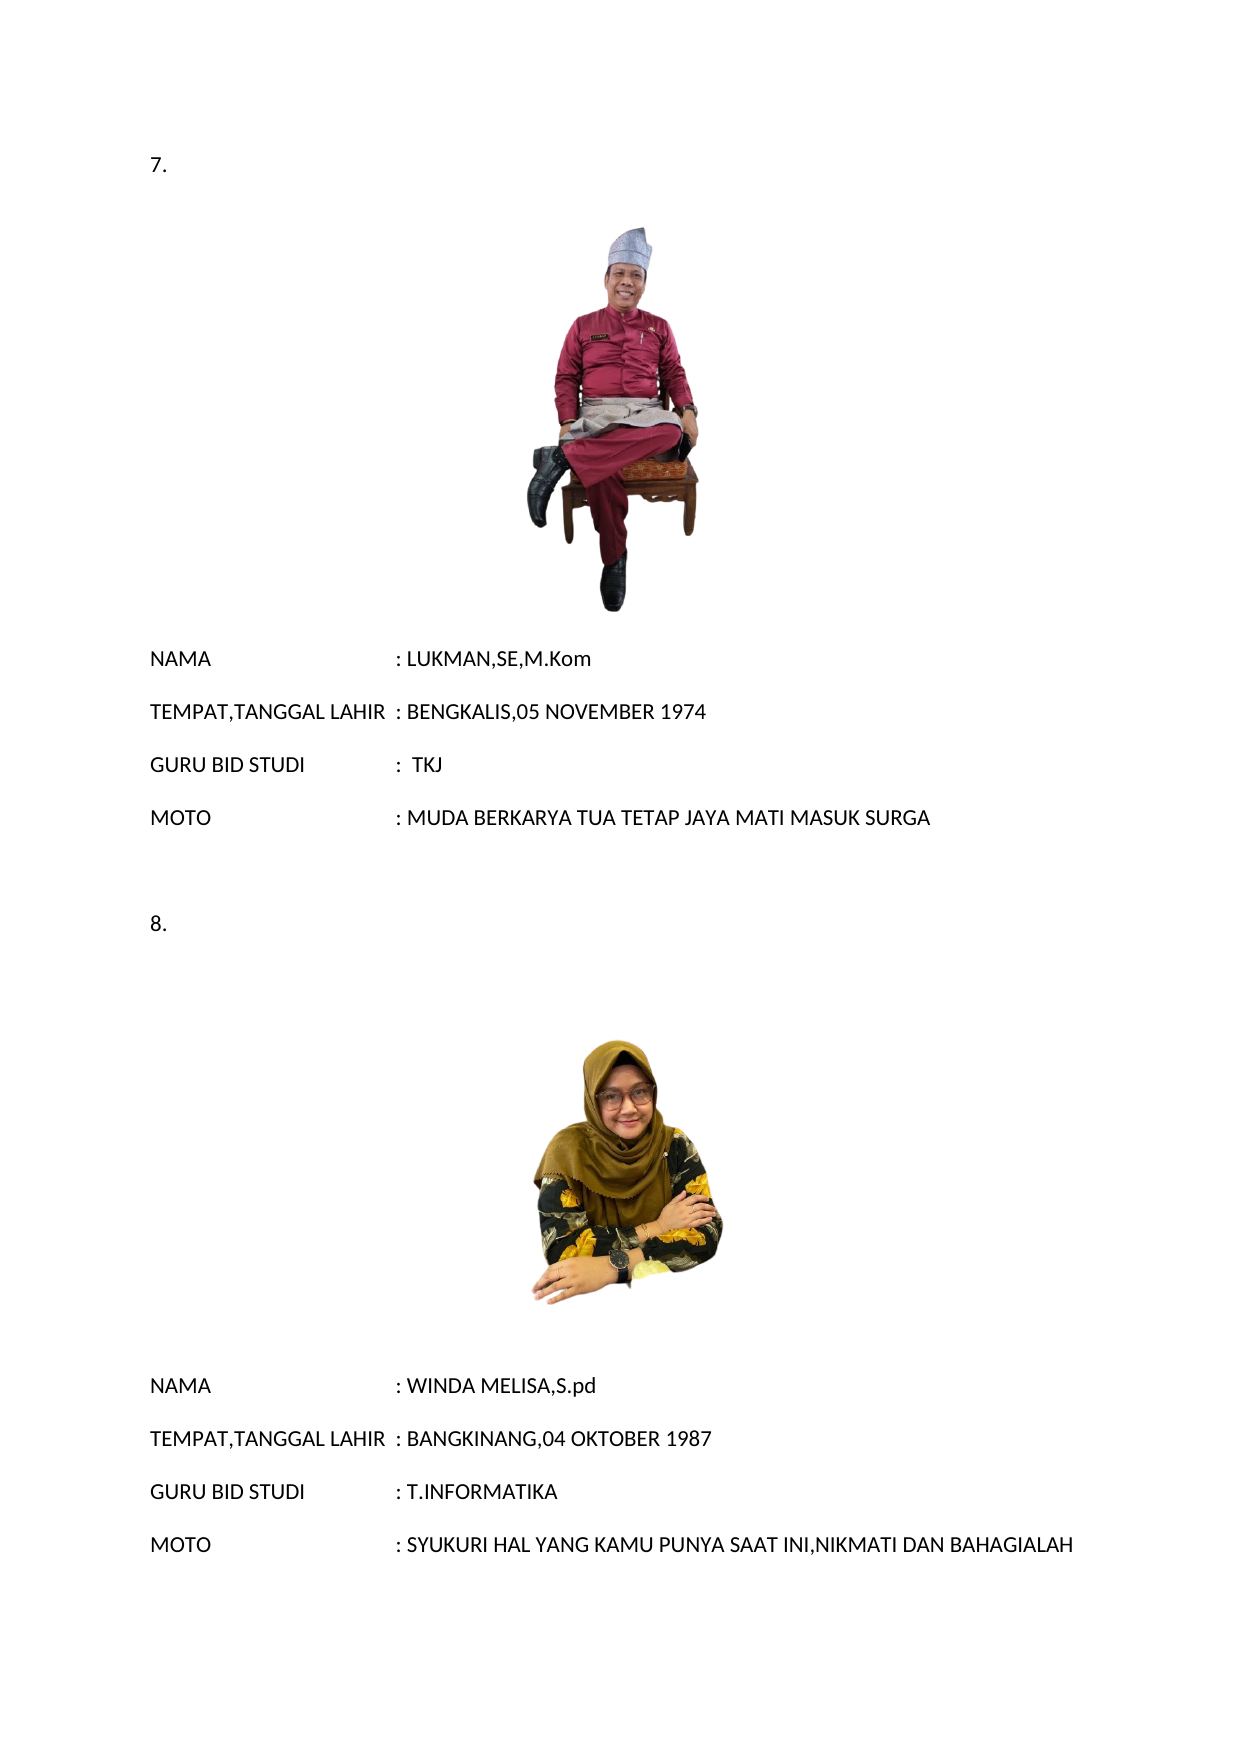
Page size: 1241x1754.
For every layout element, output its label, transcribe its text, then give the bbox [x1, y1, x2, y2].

text MOTO : MUDA BERKARYA TUA TETAP JAYA MATI MASUK SURGA [150, 803, 1090, 831]
text NAMA : LUKMAN,SE,M.Kom [150, 644, 1090, 672]
text GURU BID STUDI : T.INFORMATIKA [150, 1477, 1090, 1505]
text 8. [150, 909, 1090, 937]
text TEMPAT,TANGGAL LAHIR : BENGKALIS,05 NOVEMBER 1974 [150, 697, 1090, 725]
picture [476, 962, 764, 1346]
text MOTO : SYUKURI HAL YANG KAMU PUNYA SAAT INI,NIKMATI DAN BAHAGIALAH [150, 1530, 1090, 1558]
text NAMA : WINDA MELISA,S.pd [150, 1371, 1090, 1399]
text GURU BID STUDI : TKJ [150, 750, 1090, 778]
text 7. [150, 150, 1090, 178]
picture [464, 203, 777, 619]
text TEMPAT,TANGGAL LAHIR : BANGKINANG,04 OKTOBER 1987 [150, 1424, 1090, 1452]
